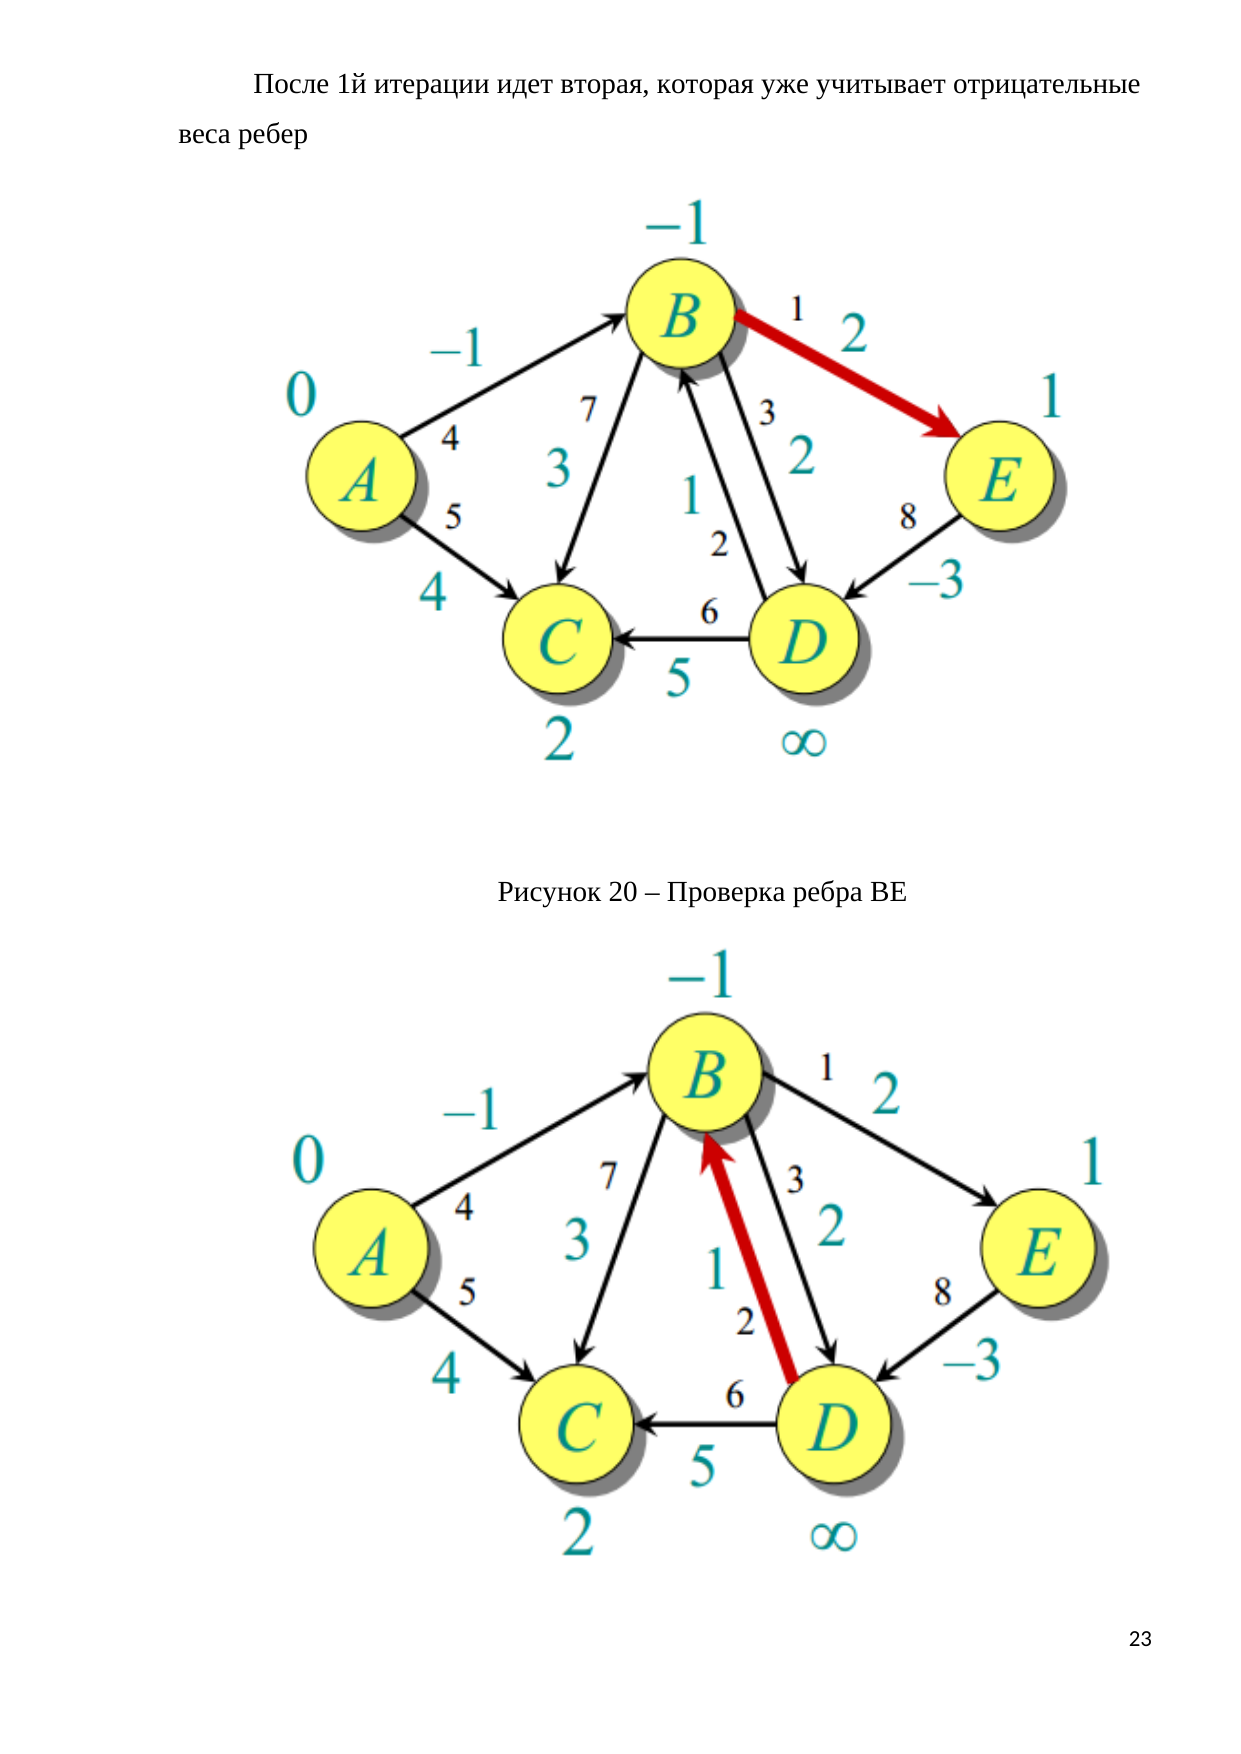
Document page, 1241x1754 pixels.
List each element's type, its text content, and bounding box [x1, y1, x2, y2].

picture [233, 923, 1237, 1586]
text Рисунок 20 – Проверка ребра BE [178, 874, 1152, 907]
picture [251, 166, 1148, 826]
